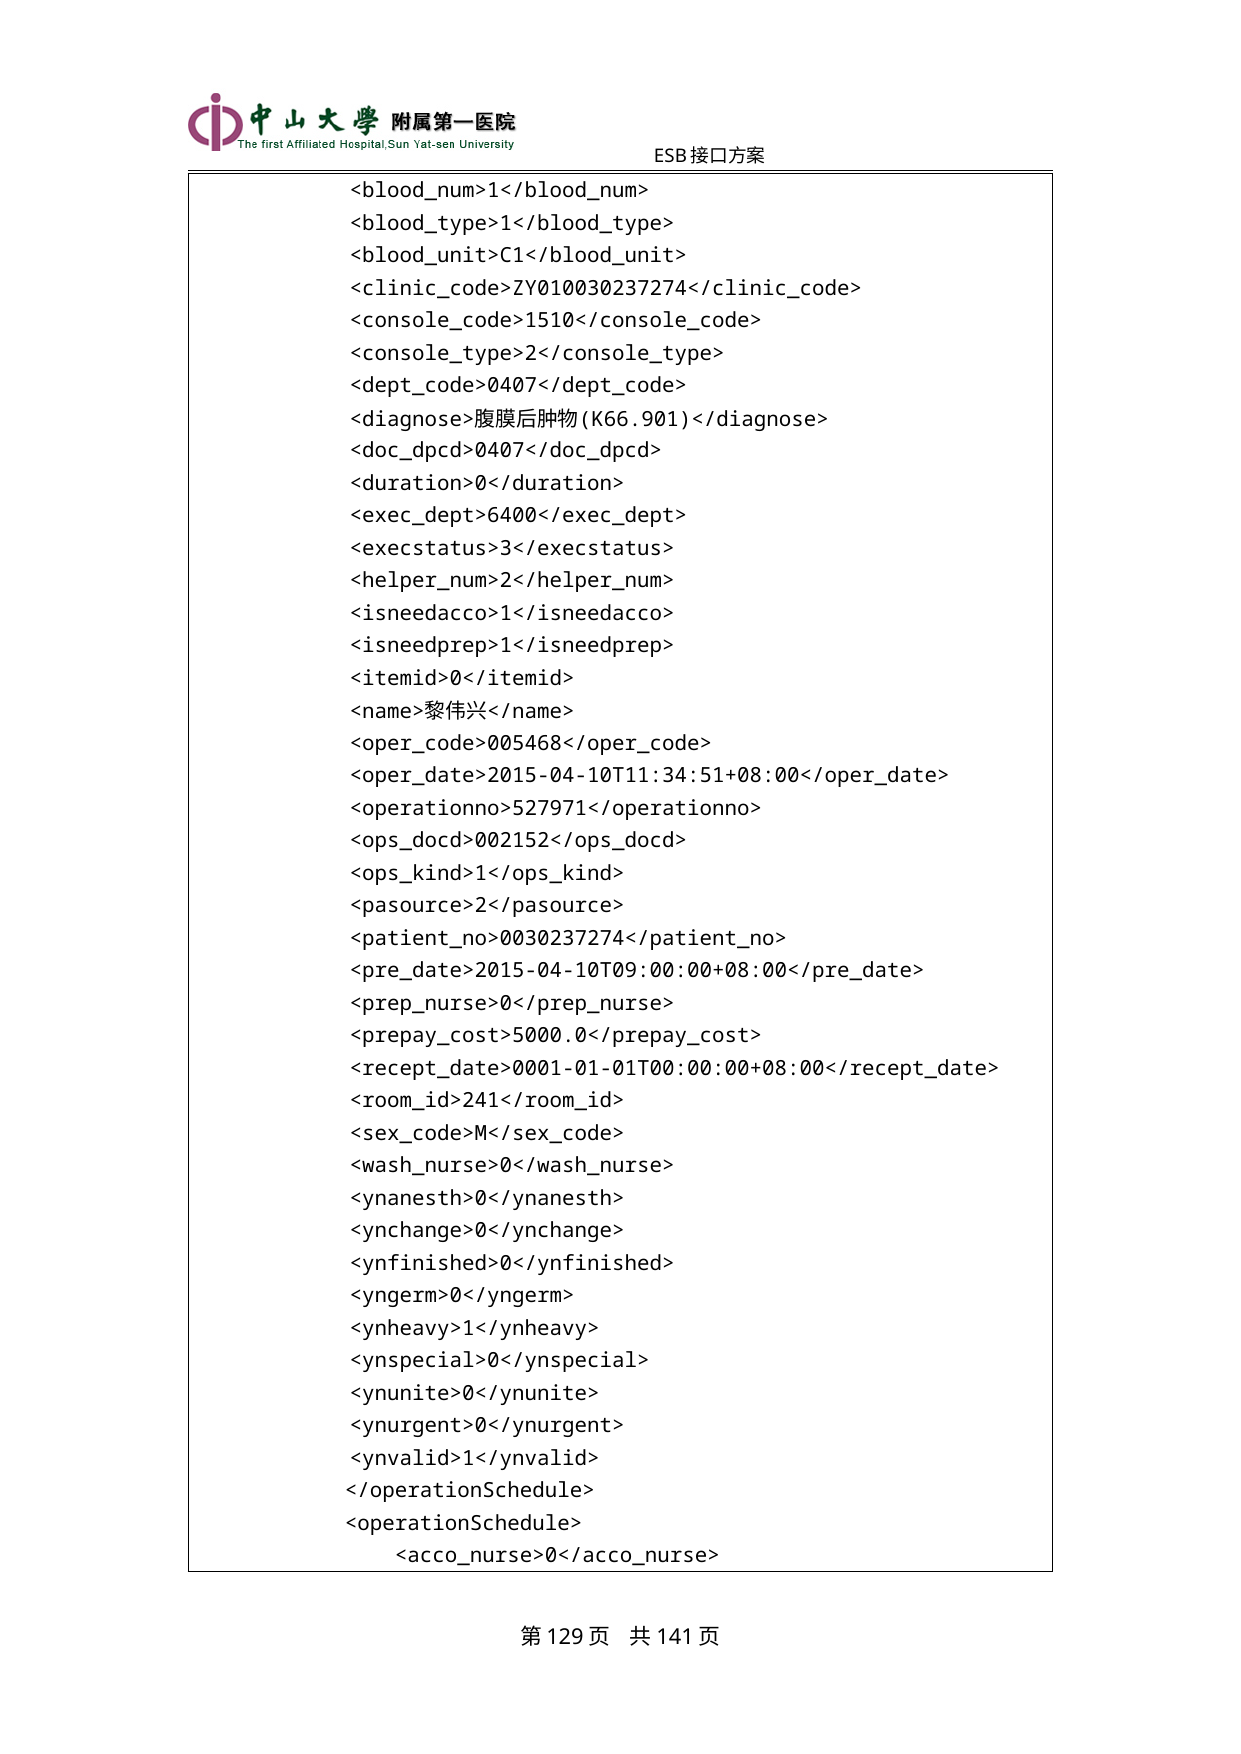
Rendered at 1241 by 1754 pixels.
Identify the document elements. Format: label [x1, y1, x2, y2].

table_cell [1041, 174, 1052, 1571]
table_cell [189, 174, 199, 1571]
picture [187, 88, 518, 162]
